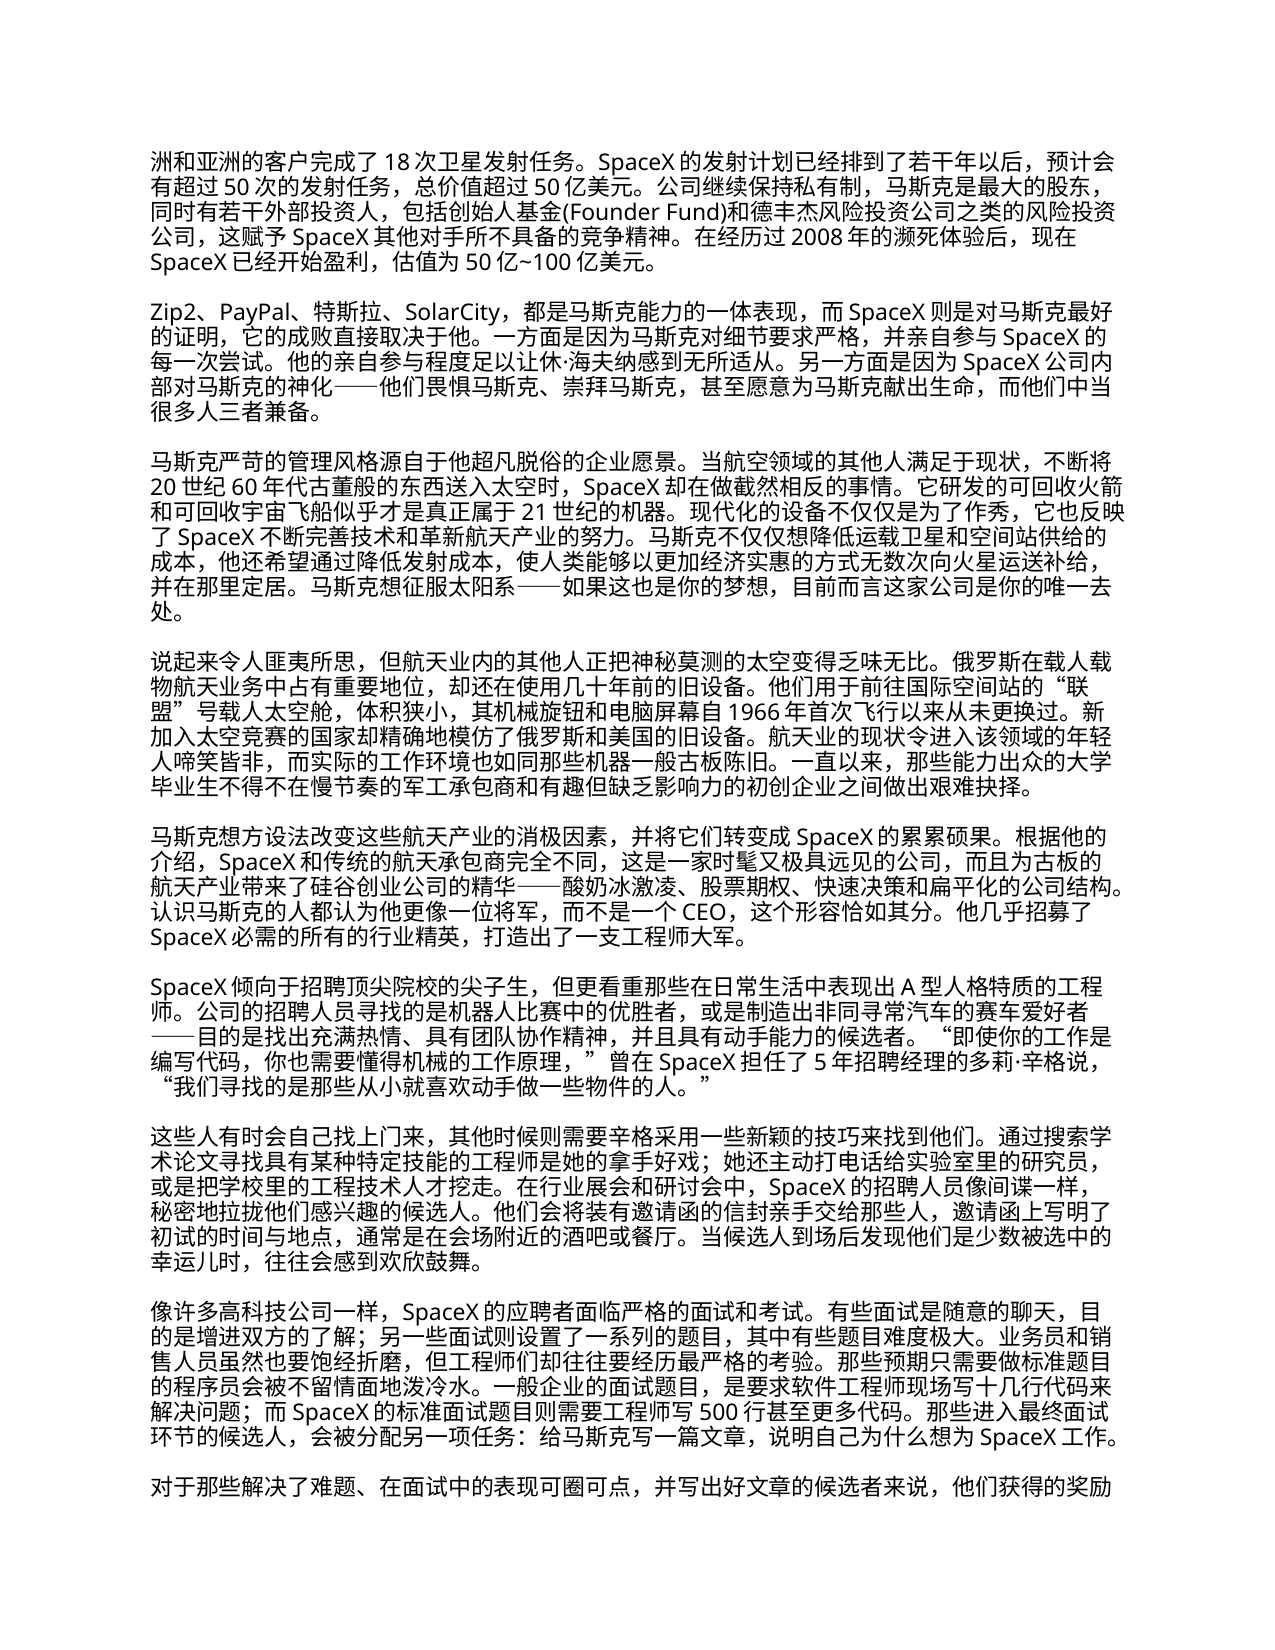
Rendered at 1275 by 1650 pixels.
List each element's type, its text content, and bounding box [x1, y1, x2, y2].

text 像许多高科技公司一样，SpaceX的应聘者面临严格的面试和考试。有些面试是随意的聊天，目的是增进双方的了解；另一些面试则设置了一系列的题目，其中有些题目难度极大。业务员和销售人员虽然也要饱经折磨，但工程师们却往往要经历最严格的考验。那些预期只需要做标准题目的程序员会被不留情面地泼冷水。一般企业的面试题目，是要求软件工程师现场写十几行代码来解决问题；而SpaceX的标准面试题目则需要工程师写500行甚至更多代码。那些进入最终面试环节的候选人，会被分配另一项任务：给马斯克写一篇文章，说明自己为什么想为SpaceX工作。 [150, 1300, 1125, 1450]
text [150, 1475, 1125, 1500]
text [150, 150, 1125, 275]
text 说起来令人匪夷所思，但航天业内的其他人正把神秘莫测的太空变得乏味无比。俄罗斯在载人载物航天业务中占有重要地位，却还在使用几十年前的旧设备。他们用于前往国际空间站的“联盟”号载人太空舱，体积狭小，其机械旋钮和电脑屏幕自1966年首次飞行以来从未更换过。新加入太空竞赛的国家却精确地模仿了俄罗斯和美国的旧设备。航天业的现状令进入该领域的年轻人啼笑皆非，而实际的工作环境也如同那些机器一般古板陈旧。一直以来，那些能力出众的大学毕业生不得不在慢节奏的军工承包商和有趣但缺乏影响力的初创企业之间做出艰难抉择。 [150, 650, 1125, 800]
text 这些人有时会自己找上门来，其他时候则需要辛格采用一些新颖的技巧来找到他们。通过搜索学术论文寻找具有某种特定技能的工程师是她的拿手好戏；她还主动打电话给实验室里的研究员，或是把学校里的工程技术人才挖走。在行业展会和研讨会中，SpaceX的招聘人员像间谍一样，秘密地拉拢他们感兴趣的候选人。他们会将装有邀请函的信封亲手交给那些人，邀请函上写明了初试的时间与地点，通常是在会场附近的酒吧或餐厅。当候选人到场后发现他们是少数被选中的幸运儿时，往往会感到欢欣鼓舞。 [150, 1125, 1125, 1275]
text 马斯克严苛的管理风格源自于他超凡脱俗的企业愿景。当航空领域的其他人满足于现状，不断将20世纪60年代古董般的东西送入太空时，SpaceX却在做截然相反的事情。它研发的可回收火箭和可回收宇宙飞船似乎才是真正属于21世纪的机器。现代化的设备不仅仅是为了作秀，它也反映了SpaceX不断完善技术和革新航天产业的努力。马斯克不仅仅想降低运载卫星和空间站供给的成本，他还希望通过降低发射成本，使人类能够以更加经济实惠的方式无数次向火星运送补给，并在那里定居。马斯克想征服太阳系——如果这也是你的梦想，目前而言这家公司是你的唯一去处。 [150, 450, 1125, 625]
text 马斯克想方设法改变这些航天产业的消极因素，并将它们转变成SpaceX的累累硕果。根据他的介绍，SpaceX和传统的航天承包商完全不同，这是一家时髦又极具远见的公司，而且为古板的航天产业带来了硅谷创业公司的精华——酸奶冰激凌、股票期权、快速决策和扁平化的公司结构。认识马斯克的人都认为他更像一位将军，而不是一个CEO，这个形容恰如其分。他几乎招募了SpaceX必需的所有的行业精英，打造出了一支工程师大军。 [150, 825, 1125, 950]
text SpaceX倾向于招聘顶尖院校的尖子生，但更看重那些在日常生活中表现出A型人格特质的工程师。公司的招聘人员寻找的是机器人比赛中的优胜者，或是制造出非同寻常汽车的赛车爱好者——目的是找出充满热情、具有团队协作精神，并且具有动手能力的候选者。“即使你的工作是编写代码，你也需要懂得机械的工作原理，”曾在SpaceX担任了5年招聘经理的多莉·辛格说，“我们寻找的是那些从小就喜欢动手做一些物件的人。” [150, 975, 1125, 1100]
text Zip2、PayPal、特斯拉、SolarCity，都是马斯克能力的一体表现，而SpaceX则是对马斯克最好的证明，它的成败直接取决于他。一方面是因为马斯克对细节要求严格，并亲自参与SpaceX的每一次尝试。他的亲自参与程度足以让休·海夫纳感到无所适从。另一方面是因为SpaceX公司内部对马斯克的神化——他们畏惧马斯克、崇拜马斯克，甚至愿意为马斯克献出生命，而他们中当很多人三者兼备。 [150, 300, 1125, 425]
